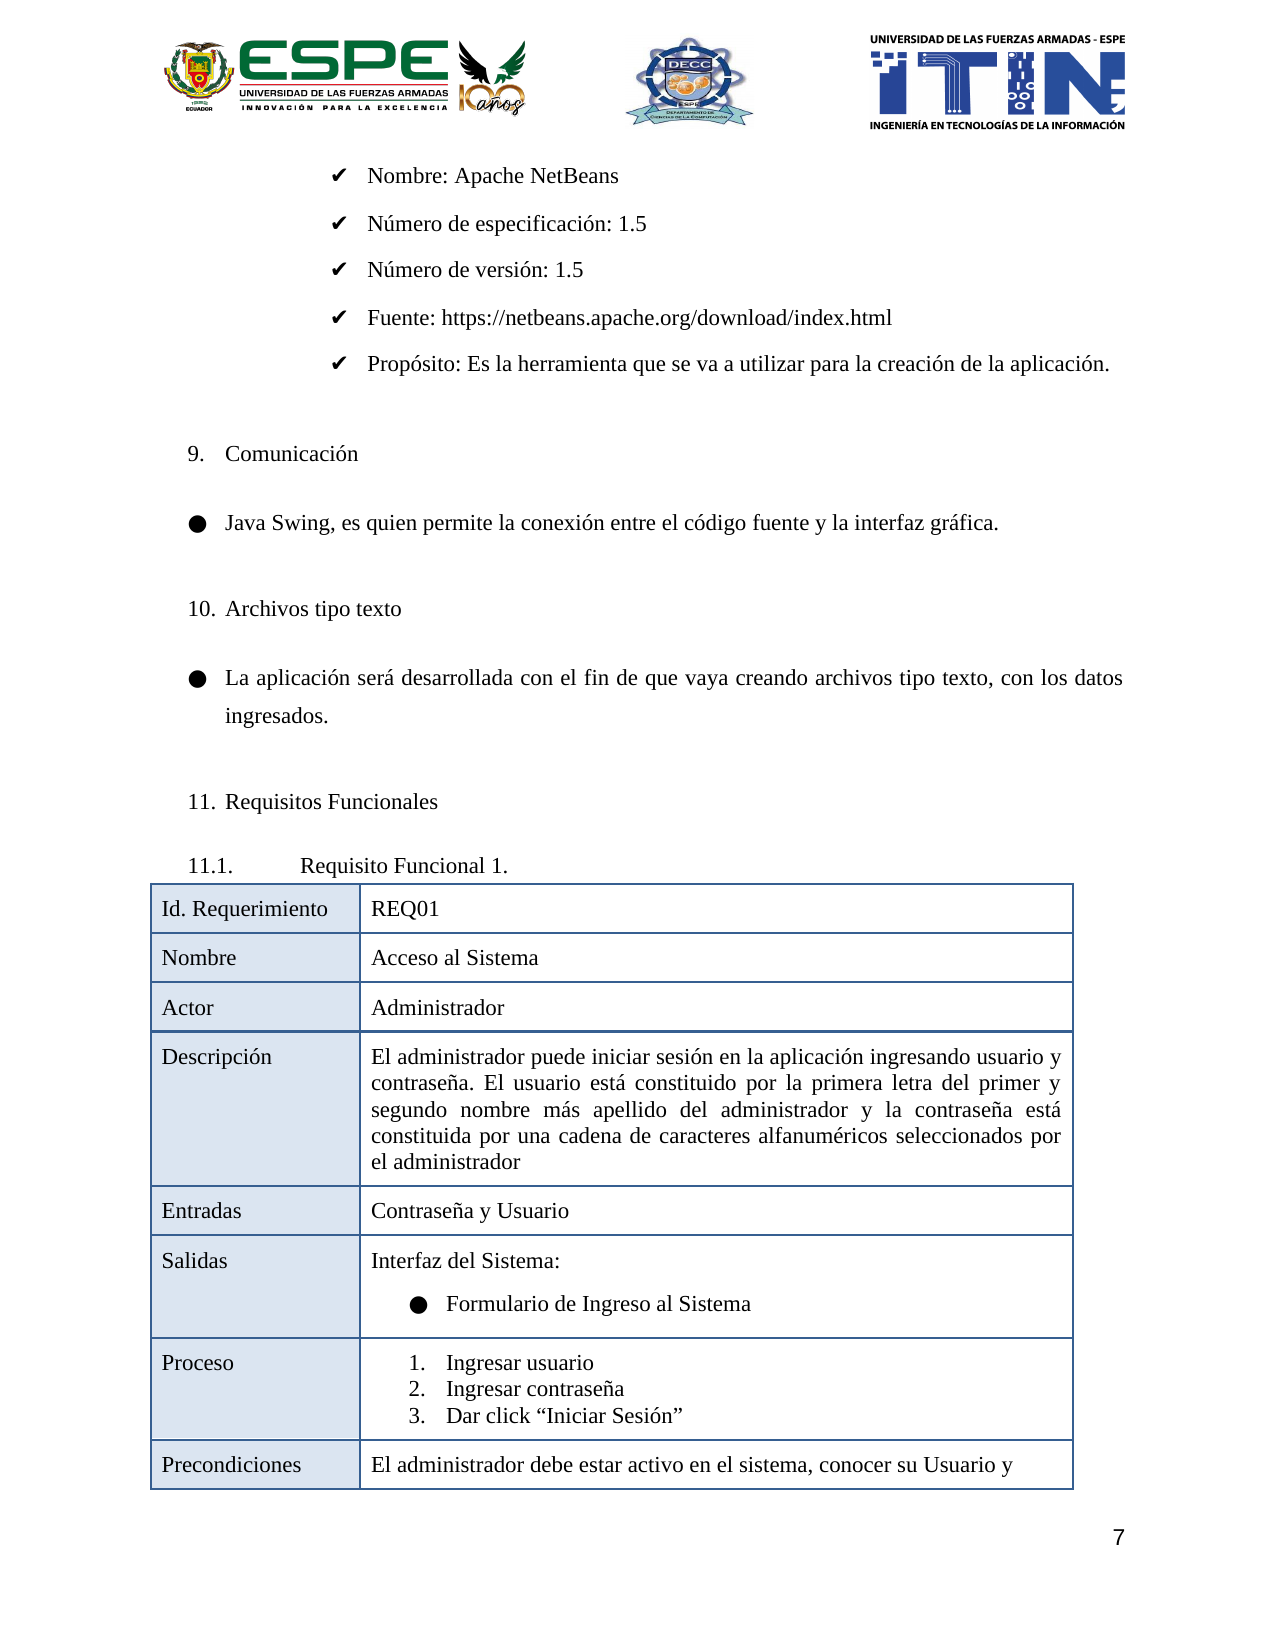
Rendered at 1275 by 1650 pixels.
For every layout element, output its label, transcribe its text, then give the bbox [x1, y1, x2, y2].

picture [157, 34, 534, 121]
list Fuente: https://netbeans.apache.org/download/index.html [329, 291, 1125, 338]
table_cell Nombre [152, 934, 359, 981]
table_cell El administrador puede iniciar sesión en la aplicación ingresando usuario y contraseña. El usuario está constituido por la primera letra del primer y segundo nombre más apellido del administrador y la contraseña está constituida por una cadena de caracteres alfanuméricos seleccionados por el administrador [361, 1033, 1072, 1185]
list La aplicación será desarrollada con el fin de que vaya creando archivos tipo texto, con los datos ingresados. [187, 652, 1125, 729]
list Número de versión: 1.5 [329, 244, 1125, 291]
subtitle Requisito Funcional 1. [187, 852, 1125, 879]
subtitle Comunicación [187, 440, 1125, 466]
table_cell Descripción [152, 1033, 359, 1185]
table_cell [361, 1441, 1072, 1488]
table_cell Entradas [152, 1187, 359, 1234]
table_cell Salidas [152, 1236, 359, 1337]
subtitle Requisitos Funcionales [187, 788, 1125, 814]
table_header Id. Requerimiento [152, 885, 359, 932]
table_cell Interfaz del Sistema: Formulario de Ingreso al Sistema [361, 1236, 1072, 1337]
table_cell Actor [152, 983, 359, 1030]
subtitle Archivos tipo texto [187, 595, 1125, 621]
table_cell Proceso [152, 1339, 359, 1438]
table_cell Acceso al Sistema [361, 934, 1072, 981]
table_header REQ01 [361, 885, 1072, 932]
list Propósito: Es la herramienta que se va a utilizar para la creación de la aplicación. [329, 338, 1125, 385]
table_cell Precondiciones [152, 1441, 359, 1488]
list Nombre: Apache NetBeans [329, 150, 1125, 197]
list Java Swing, es quien permite la conexión entre el código fuente y la interfaz gráfica. [187, 497, 1125, 544]
picture [624, 33, 755, 129]
table_cell Ingresar usuario Ingresar contraseña Dar click “Iniciar Sesión” [361, 1339, 1072, 1438]
table_cell Administrador [361, 983, 1072, 1030]
picture [869, 34, 1126, 130]
list Número de especificación: 1.5 [329, 197, 1125, 244]
table_cell Contraseña y Usuario [361, 1187, 1072, 1234]
